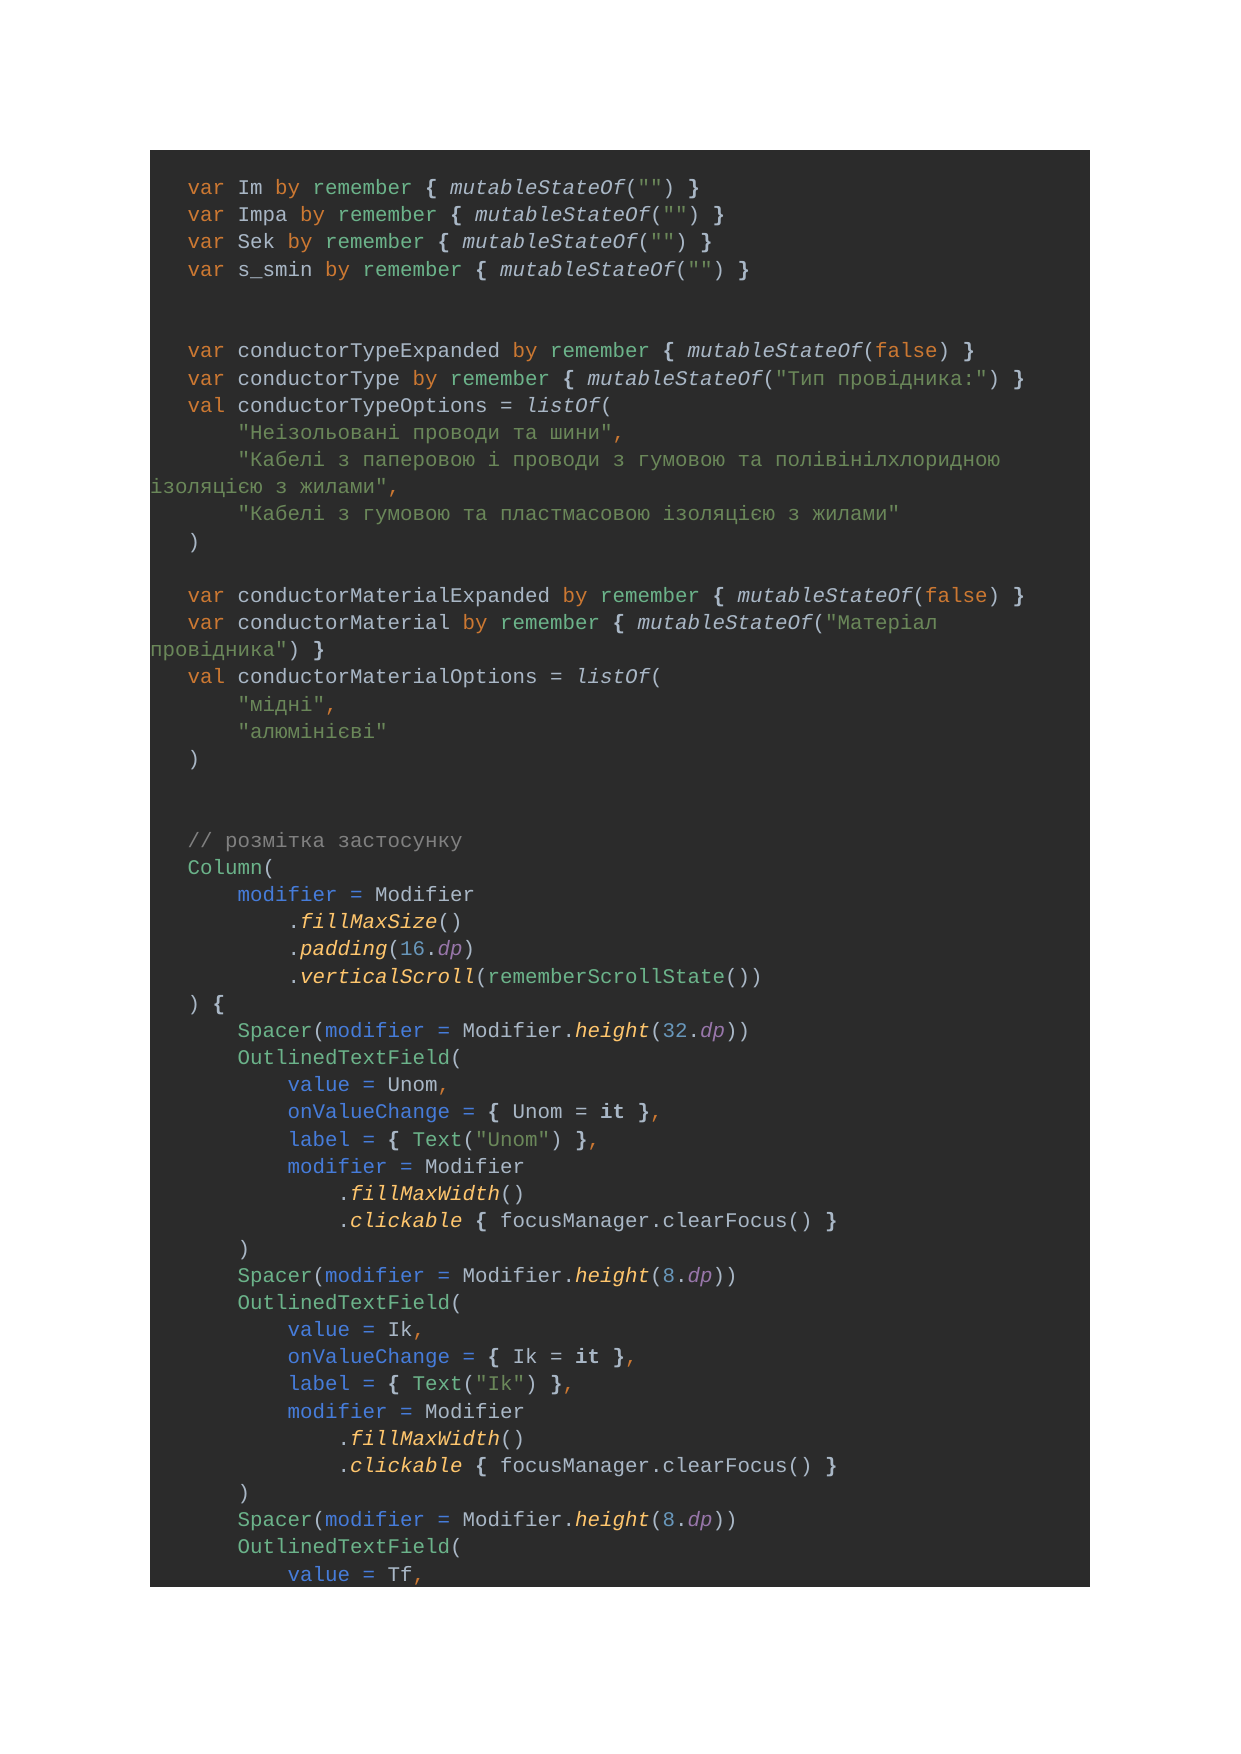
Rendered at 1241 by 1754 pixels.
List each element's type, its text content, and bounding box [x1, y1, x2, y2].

text var conductorMaterial by remember { mutableStateOf("Матеріал провідника") } [150, 612, 1090, 663]
text "алюмінієві" [150, 721, 1090, 744]
text onValueChange = { Unom = it }, [150, 1102, 1090, 1125]
text .fillMaxWidth() [150, 1183, 1090, 1207]
text val conductorTypeOptions = listOf( [150, 395, 1090, 418]
text Column( [150, 857, 1090, 881]
text .fillMaxWidth() [150, 1428, 1090, 1451]
text .fillMaxSize() [150, 911, 1090, 935]
text Spacer(modifier = Modifier.height(8.dp)) [150, 1265, 1090, 1288]
text value = Tf, [150, 1564, 1090, 1587]
text // розмітка застосунку [150, 830, 1090, 853]
text modifier = Modifier [150, 1156, 1090, 1179]
text label = { Text("Ik") }, [150, 1373, 1090, 1397]
text var Sek by remember { mutableStateOf("") } [150, 232, 1090, 255]
text value = Unom, [150, 1074, 1090, 1098]
text OutlinedTextField( [150, 1292, 1090, 1316]
text ) [150, 531, 1090, 554]
text ) [150, 1237, 1090, 1261]
text ) [150, 748, 1090, 772]
text label = { Text("Unom") }, [150, 1129, 1090, 1152]
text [150, 1455, 1090, 1479]
text modifier = Modifier [150, 1401, 1090, 1424]
text "Неізольовані проводи та шини", [150, 422, 1090, 446]
text modifier = Modifier [150, 884, 1090, 908]
text var conductorMaterialExpanded by remember { mutableStateOf(false) } [150, 585, 1090, 609]
text .verticalScroll(rememberScrollState()) [150, 966, 1090, 989]
text OutlinedTextField( [150, 1047, 1090, 1071]
text .clickable { focusManager.clearFocus() } [150, 1210, 1090, 1234]
text "Кабелі з паперовою і проводи з гумовою та полівінілхлоридною ізоляцією з жилами", [150, 449, 1090, 500]
text "Кабелі з гумовою та пластмасовою ізоляцією з жилами" [150, 503, 1090, 527]
text Spacer(modifier = Modifier.height(32.dp)) [150, 1020, 1090, 1044]
text var conductorType by remember { mutableStateOf("Тип провідника:") } [150, 367, 1090, 391]
text onValueChange = { Ik = it }, [150, 1346, 1090, 1370]
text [150, 1509, 1090, 1533]
text value = Ik, [150, 1319, 1090, 1343]
text var s_smin by remember { mutableStateOf("") } [150, 259, 1090, 282]
text "мідні", [150, 694, 1090, 717]
text ) [150, 1482, 1090, 1506]
text OutlinedTextField( [150, 1537, 1090, 1560]
text .padding(16.dp) [150, 938, 1090, 962]
text var Im by remember { mutableStateOf("") } [150, 177, 1090, 201]
text var Impa by remember { mutableStateOf("") } [150, 204, 1090, 228]
text ) { [150, 993, 1090, 1016]
text val conductorMaterialOptions = listOf( [150, 667, 1090, 690]
text var conductorTypeExpanded by remember { mutableStateOf(false) } [150, 340, 1090, 364]
